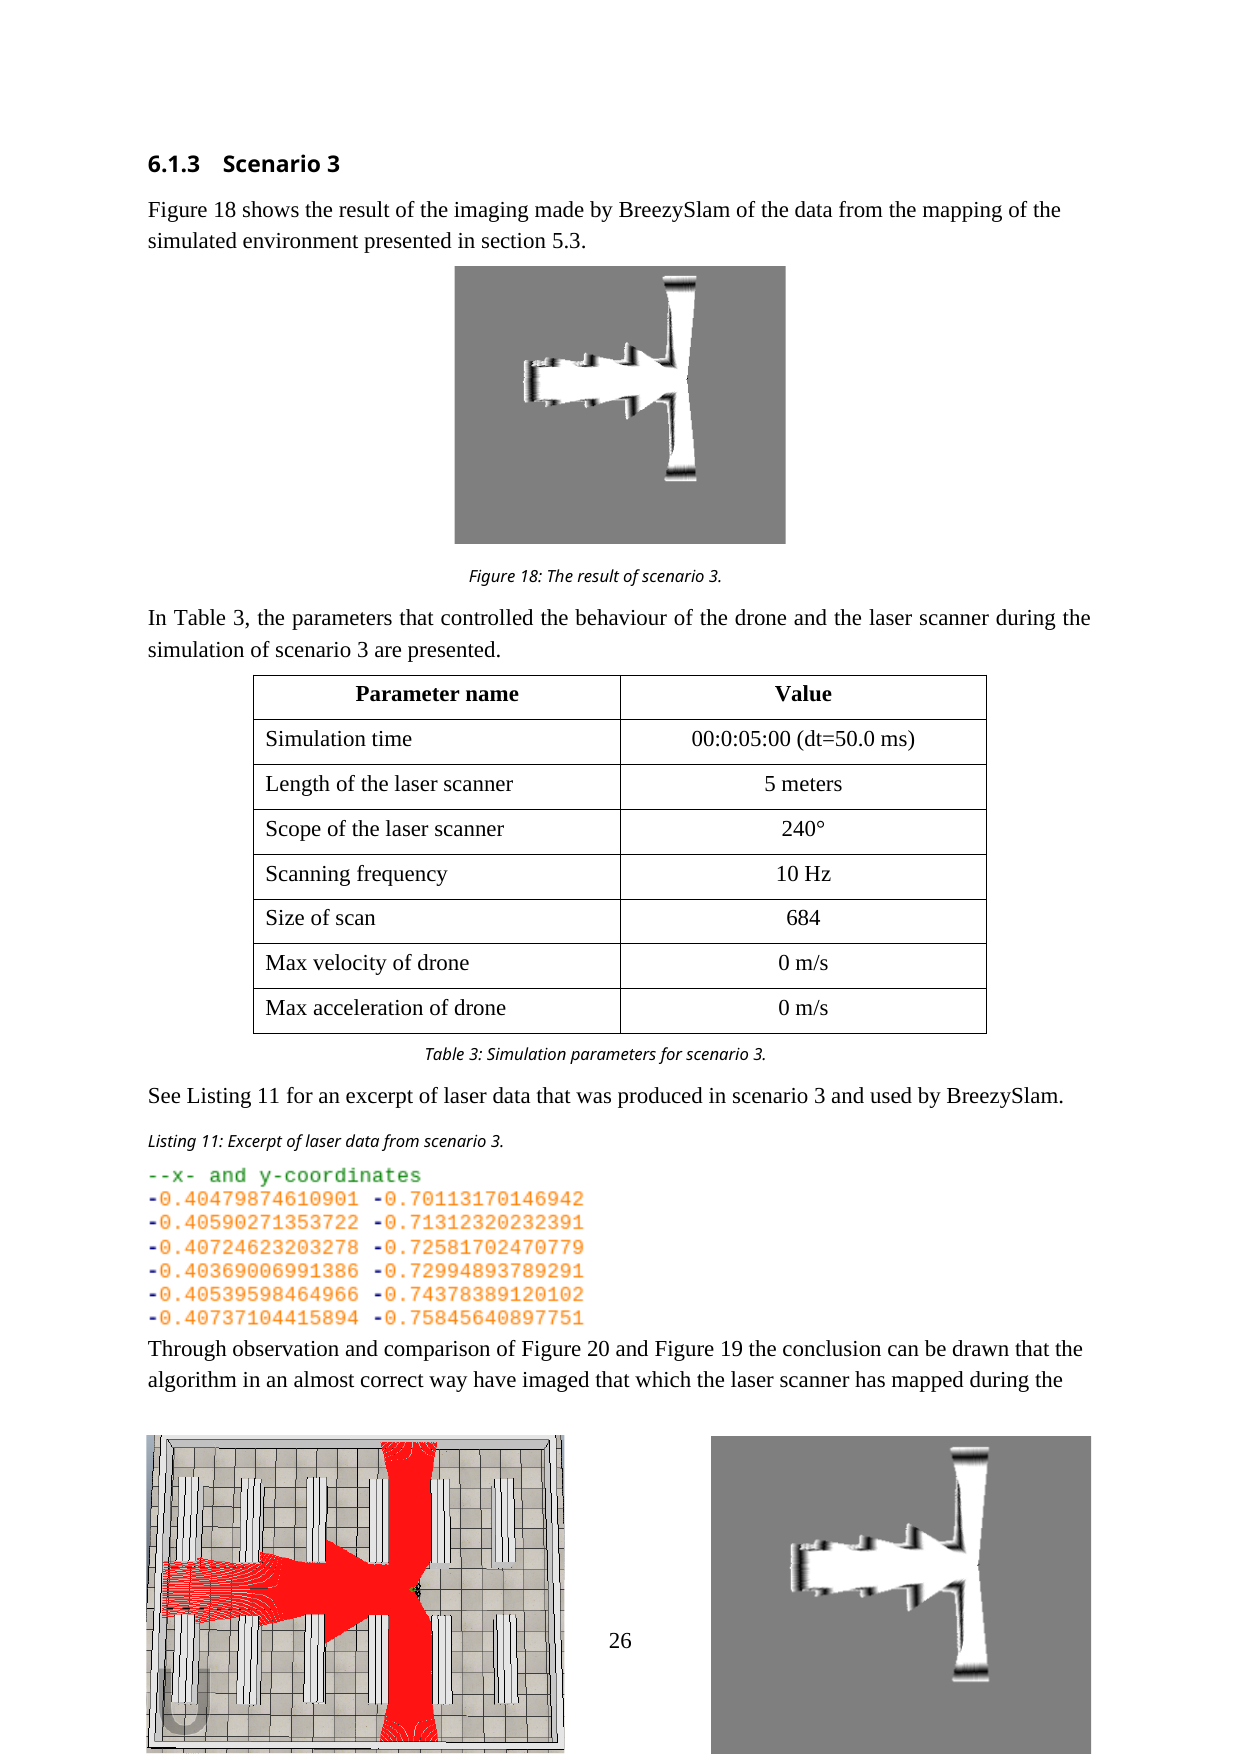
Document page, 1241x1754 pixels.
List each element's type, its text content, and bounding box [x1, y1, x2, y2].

table_cell 0 m/s [621, 944, 986, 988]
table_header Parameter name [254, 676, 620, 719]
table_cell Simulation time [254, 720, 620, 764]
table_cell 0 m/s [621, 989, 986, 1033]
table_cell 5 meters [621, 765, 986, 809]
table_cell 10 Hz [621, 855, 986, 898]
text Figure 18: The result of scenario 3. [148, 556, 1045, 587]
table_cell Scanning frequency [254, 855, 620, 898]
picture [711, 1436, 1092, 1754]
text In Table 3, the parameters that controlled the behaviour of the drone and the laser scanner during the simulation of scenario 3 are presented. [148, 599, 1093, 662]
picture [454, 266, 786, 544]
picture [146, 1435, 565, 1754]
text Table 3: Simulation parameters for scenario 3. [148, 1034, 1045, 1065]
subtitle Scenario 3 [148, 148, 1093, 179]
table_cell 240° [621, 810, 986, 854]
table_cell Max velocity of drone [254, 944, 620, 988]
text Listing 11: Excerpt of laser data from scenario 3. [148, 1121, 1045, 1153]
table_cell Size of scan [254, 900, 620, 943]
table_cell 00:0:05:00 (dt=50.0 ms) [621, 720, 986, 764]
table_cell Max acceleration of drone [254, 989, 620, 1033]
table_cell 684 [621, 900, 986, 943]
table_cell Length of the laser scanner [254, 765, 620, 809]
text See Listing 11 for an excerpt of laser data that was produced in scenario 3 and used by BreezySlam. [148, 1078, 1093, 1109]
table_cell Scope of the laser scanner [254, 810, 620, 854]
text Figure 18 shows the result of the imaging made by BreezySlam of the data from the mapping of the simulated environment presented in section 5.3. [148, 191, 1093, 254]
table_header Value [621, 676, 986, 719]
